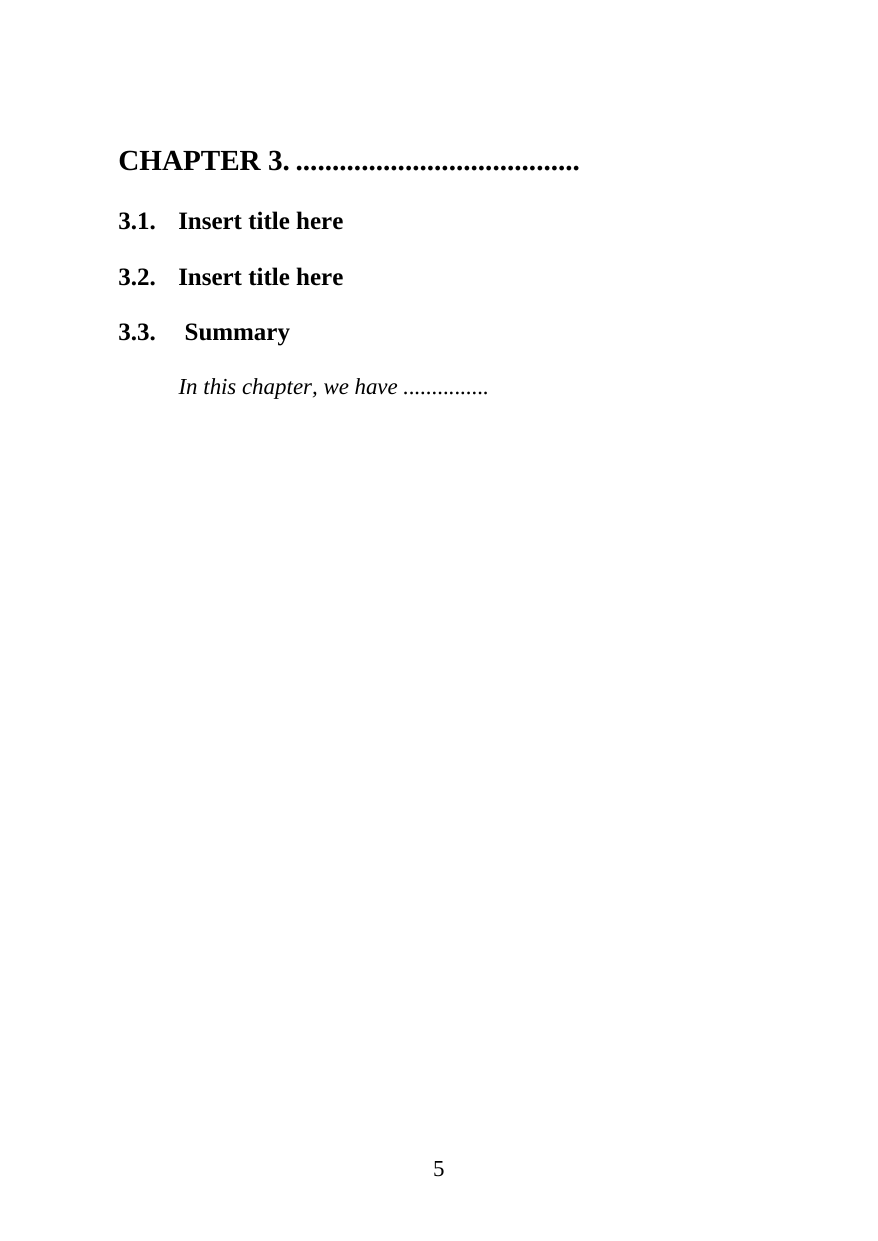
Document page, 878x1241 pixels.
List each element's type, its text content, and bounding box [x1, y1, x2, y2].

subtitle Insert title here [118, 206, 759, 235]
subtitle ....................................... [118, 143, 759, 177]
subtitle Summary [118, 317, 759, 346]
text In this chapter, we have ............... [118, 373, 759, 399]
subtitle Insert title here [118, 262, 759, 290]
